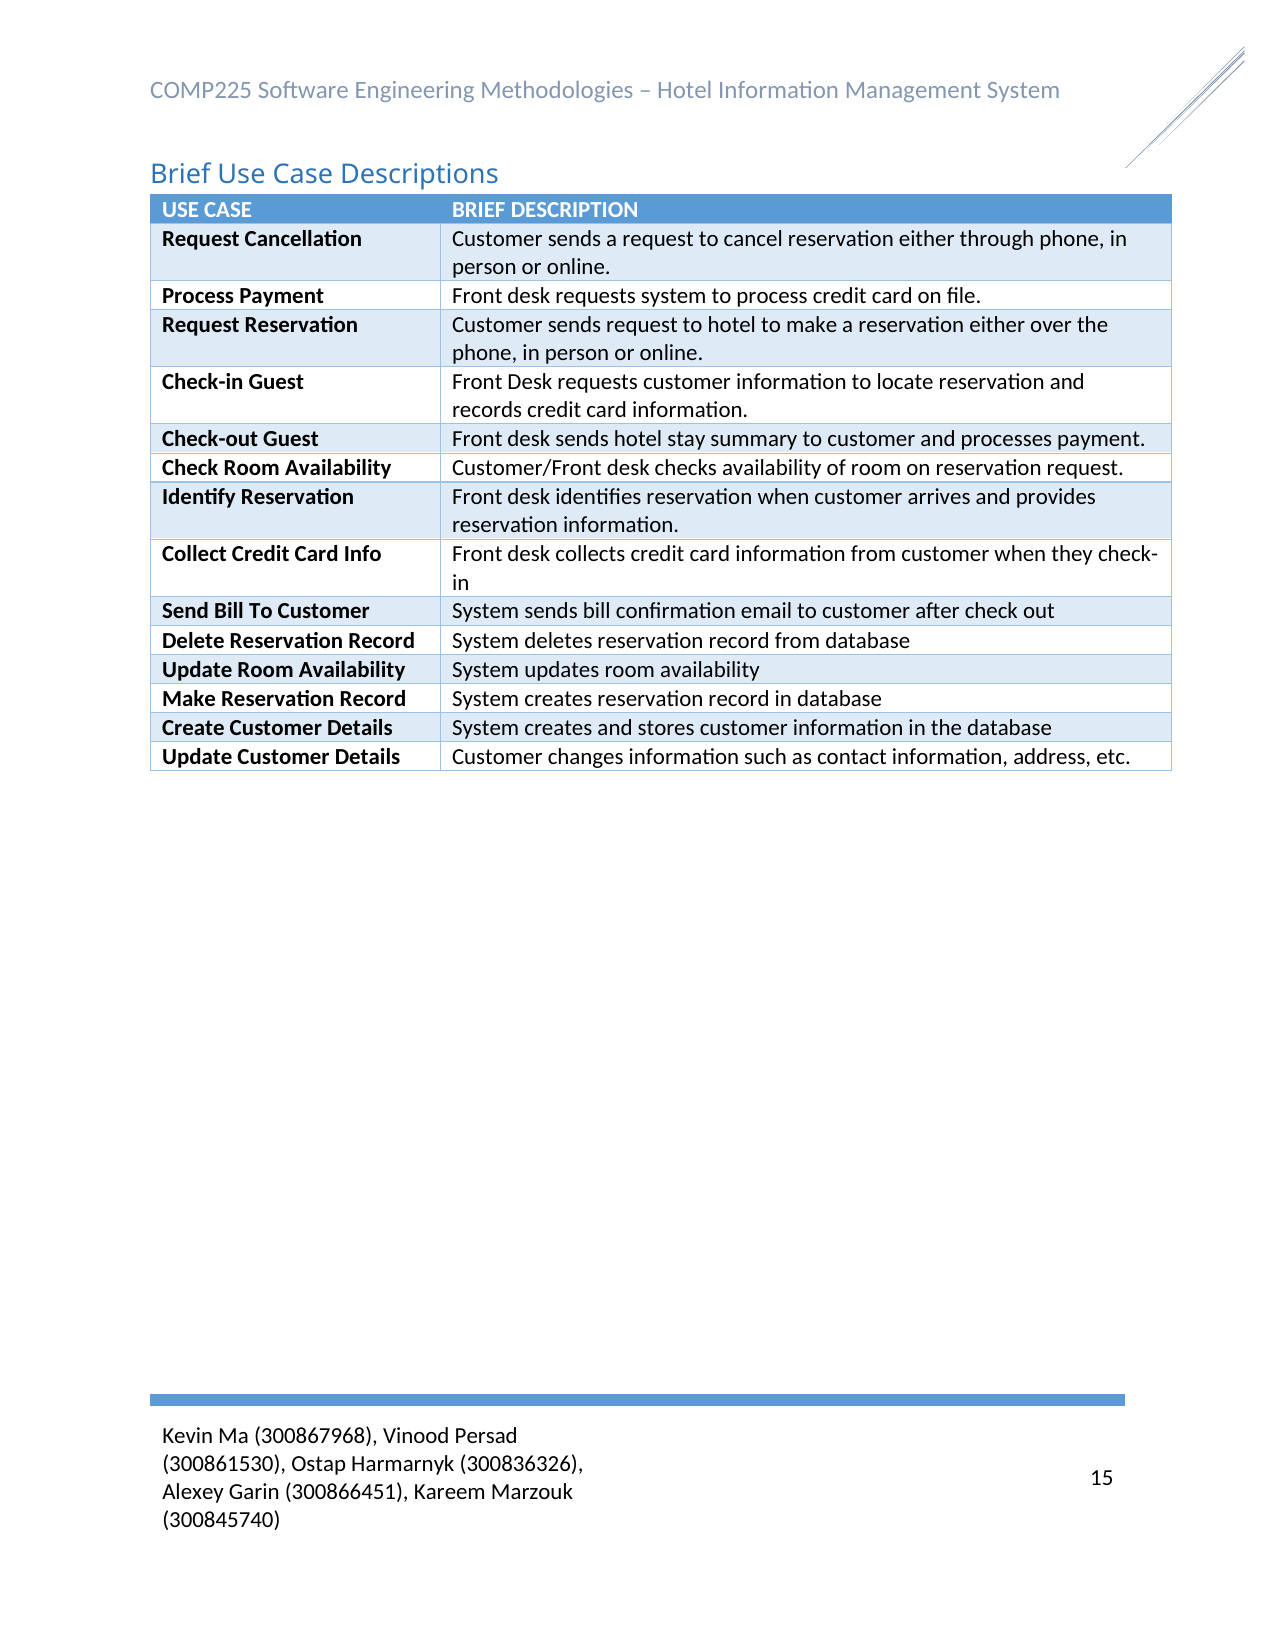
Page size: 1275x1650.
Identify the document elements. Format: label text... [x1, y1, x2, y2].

table_cell Request Cancellation [151, 224, 440, 280]
table_cell Customer sends a request to cancel reservation either through phone, in person or online. [441, 224, 1171, 280]
table_cell Identify Reservation [151, 483, 440, 538]
table_cell Check Room Availability [151, 454, 440, 481]
table_cell Update Room Availability [151, 655, 440, 683]
table_cell Front desk collects credit card information from customer when they check-in [441, 540, 1171, 596]
table_cell Request Reservation [151, 310, 440, 366]
subtitle Brief Use Case Descriptions [150, 154, 1125, 191]
table_cell Send Bill To Customer [151, 597, 440, 625]
table_cell Front desk requests system to process credit card on file. [441, 281, 1171, 309]
table_cell Delete Reservation Record [151, 626, 440, 654]
table_cell Check-in Guest [151, 367, 440, 423]
table_cell Customer/Front desk checks availability of room on reservation request. [441, 454, 1171, 481]
table_header USE CASE [151, 195, 440, 223]
table_cell Check-out Guest [151, 424, 440, 452]
table_cell Front desk identifies reservation when customer arrives and provides reservation information. [441, 483, 1171, 538]
table_cell Make Reservation Record [151, 684, 440, 712]
table_cell Update Customer Details [151, 742, 440, 770]
table_header BRIEF DESCRIPTION [441, 195, 1171, 223]
table_cell Front desk sends hotel stay summary to customer and processes payment. [441, 424, 1171, 452]
table_cell System sends bill confirmation email to customer after check out [441, 597, 1171, 625]
table_cell Front Desk requests customer information to locate reservation and records credit card information. [441, 367, 1171, 423]
table_cell Create Customer Details [151, 713, 440, 741]
table_cell Collect Credit Card Info [151, 540, 440, 596]
table_cell Customer changes information such as contact information, address, etc. [441, 742, 1171, 770]
table_cell System creates reservation record in database [441, 684, 1171, 712]
table_cell System creates and stores customer information in the database [441, 713, 1171, 741]
table_cell Process Payment [151, 281, 440, 309]
table_cell System deletes reservation record from database [441, 626, 1171, 654]
table_cell Customer sends request to hotel to make a reservation either over the phone, in person or online. [441, 310, 1171, 366]
table_cell System updates room availability [441, 655, 1171, 683]
